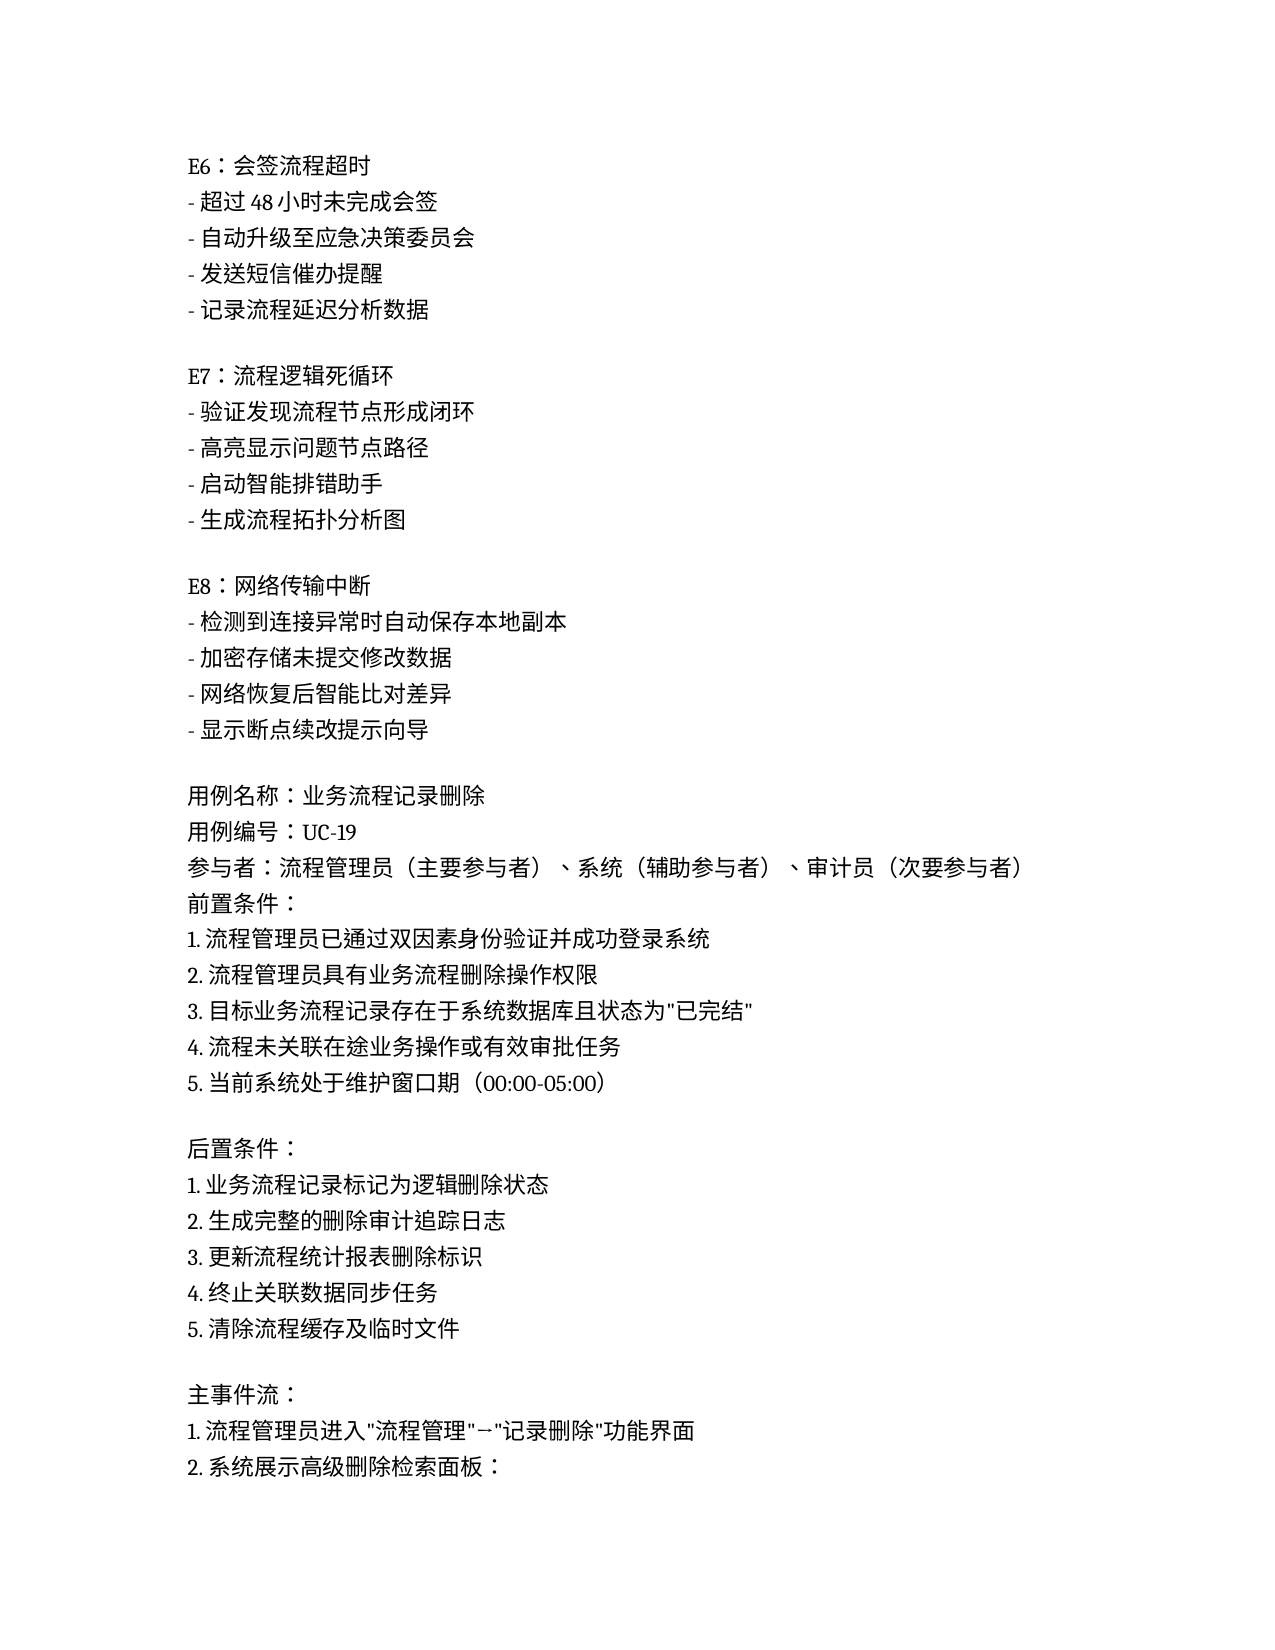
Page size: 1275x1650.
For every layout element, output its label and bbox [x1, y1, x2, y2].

text [187, 150, 1087, 1482]
